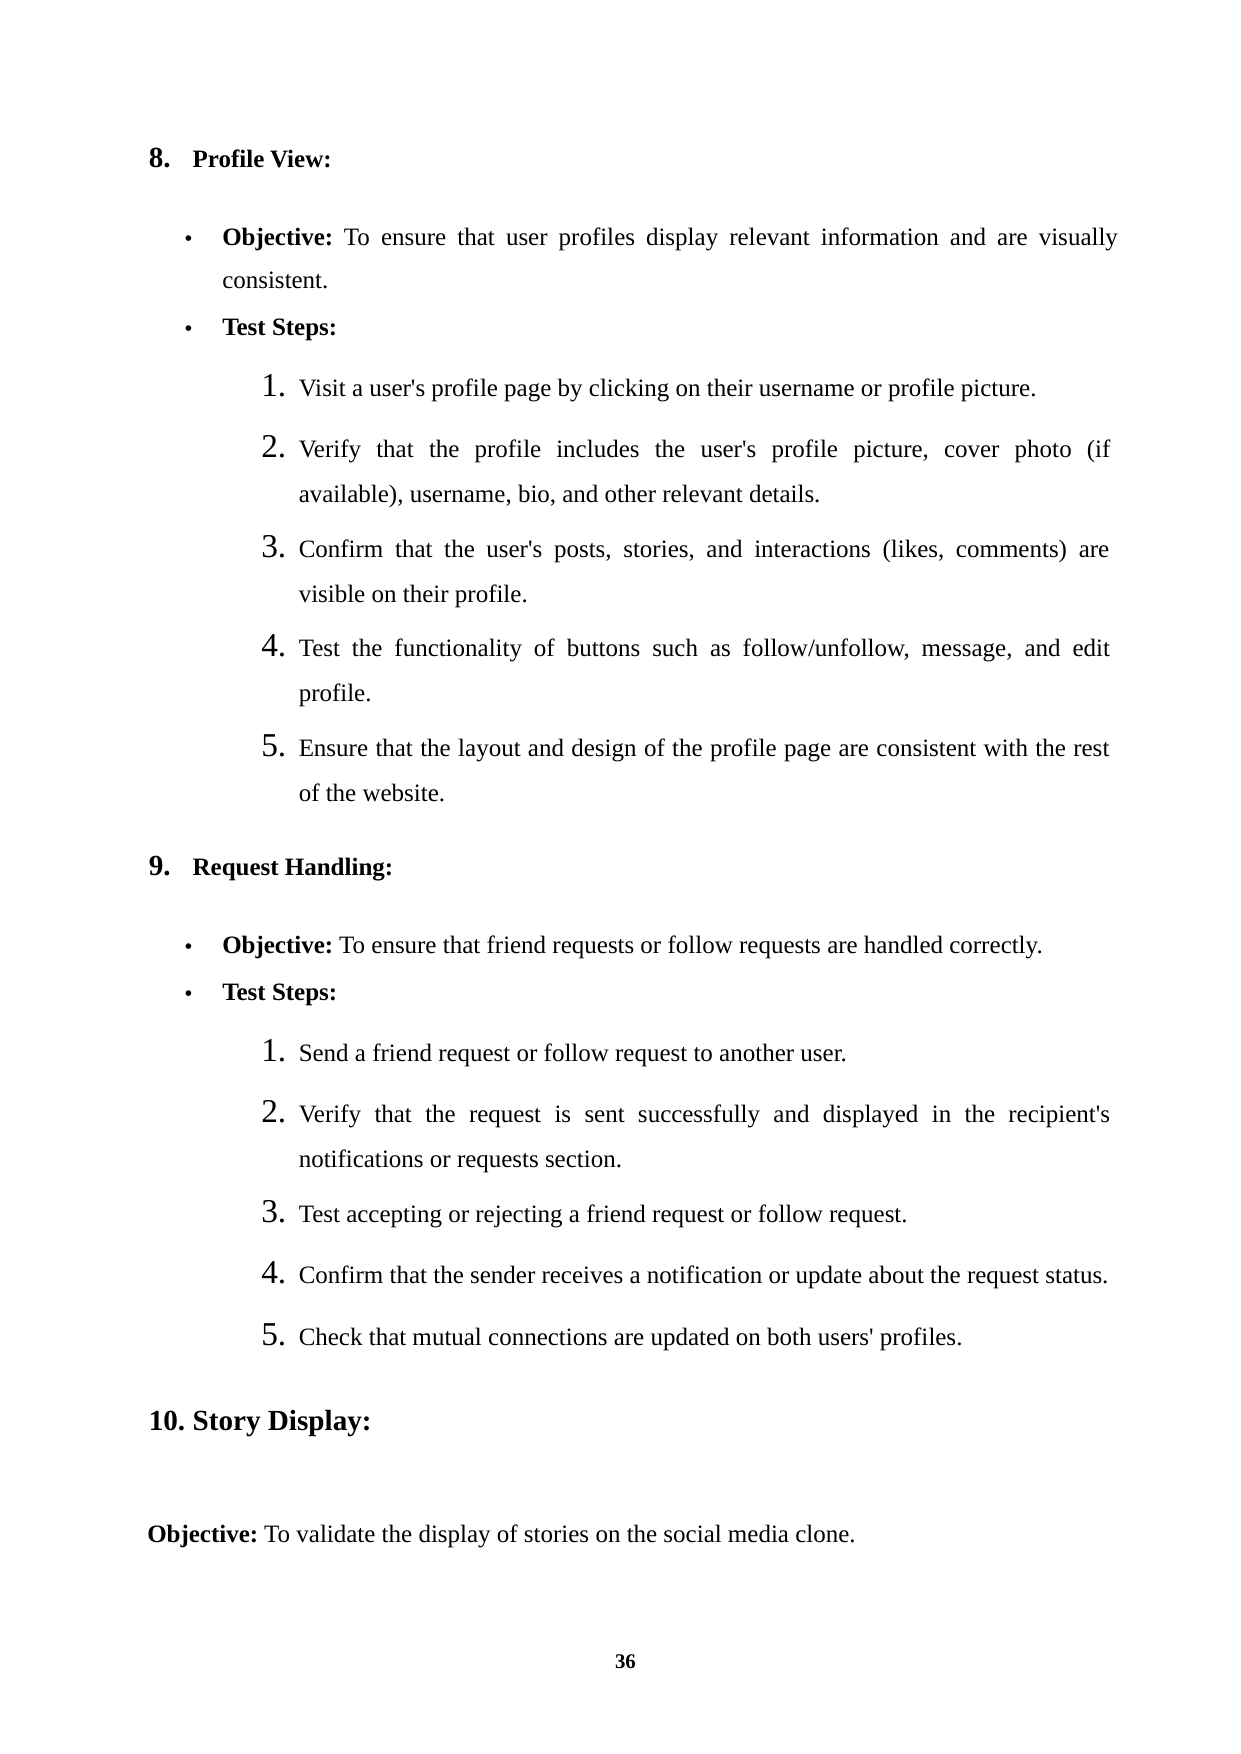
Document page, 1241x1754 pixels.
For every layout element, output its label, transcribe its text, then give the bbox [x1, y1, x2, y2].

list Objective: To ensure that friend requests or follow requests are handled correctly. [184, 931, 1119, 959]
list Test Steps: [184, 977, 1119, 1006]
list Request Handling: [148, 848, 1119, 882]
text Objective: To validate the display of stories on the social media clone. [147, 1519, 1111, 1548]
list Objective: To ensure that user profiles display relevant information and are visually consistent. [184, 222, 1119, 294]
list Visit a user's profile page by clicking on their username or profile picture. [261, 365, 1111, 403]
list Confirm that the user's posts, stories, and interactions (likes, comments) are visible on their profile. [261, 526, 1111, 607]
list Check that mutual connections are updated on both users' profiles. [261, 1314, 1111, 1352]
list Test accepting or rejecting a friend request or follow request. [261, 1191, 1111, 1230]
list Verify that the profile includes the user's profile picture, cover photo (if available), username, bio, and other relevant details. [261, 426, 1111, 508]
list Send a friend request or follow request to another user. [261, 1030, 1111, 1069]
list Story Display: [148, 1399, 1119, 1437]
list Test Steps: [184, 312, 1119, 341]
list Verify that the request is sent successfully and displayed in the recipient's notifications or requests section. [261, 1092, 1111, 1173]
list Ensure that the layout and design of the profile page are consistent with the rest of the website. [261, 725, 1111, 807]
list Test the functionality of buttons such as follow/unfollow, message, and edit profile. [261, 626, 1111, 707]
list Confirm that the sender receives a notification or update about the request status. [261, 1253, 1111, 1291]
list Profile View: [148, 140, 1119, 173]
